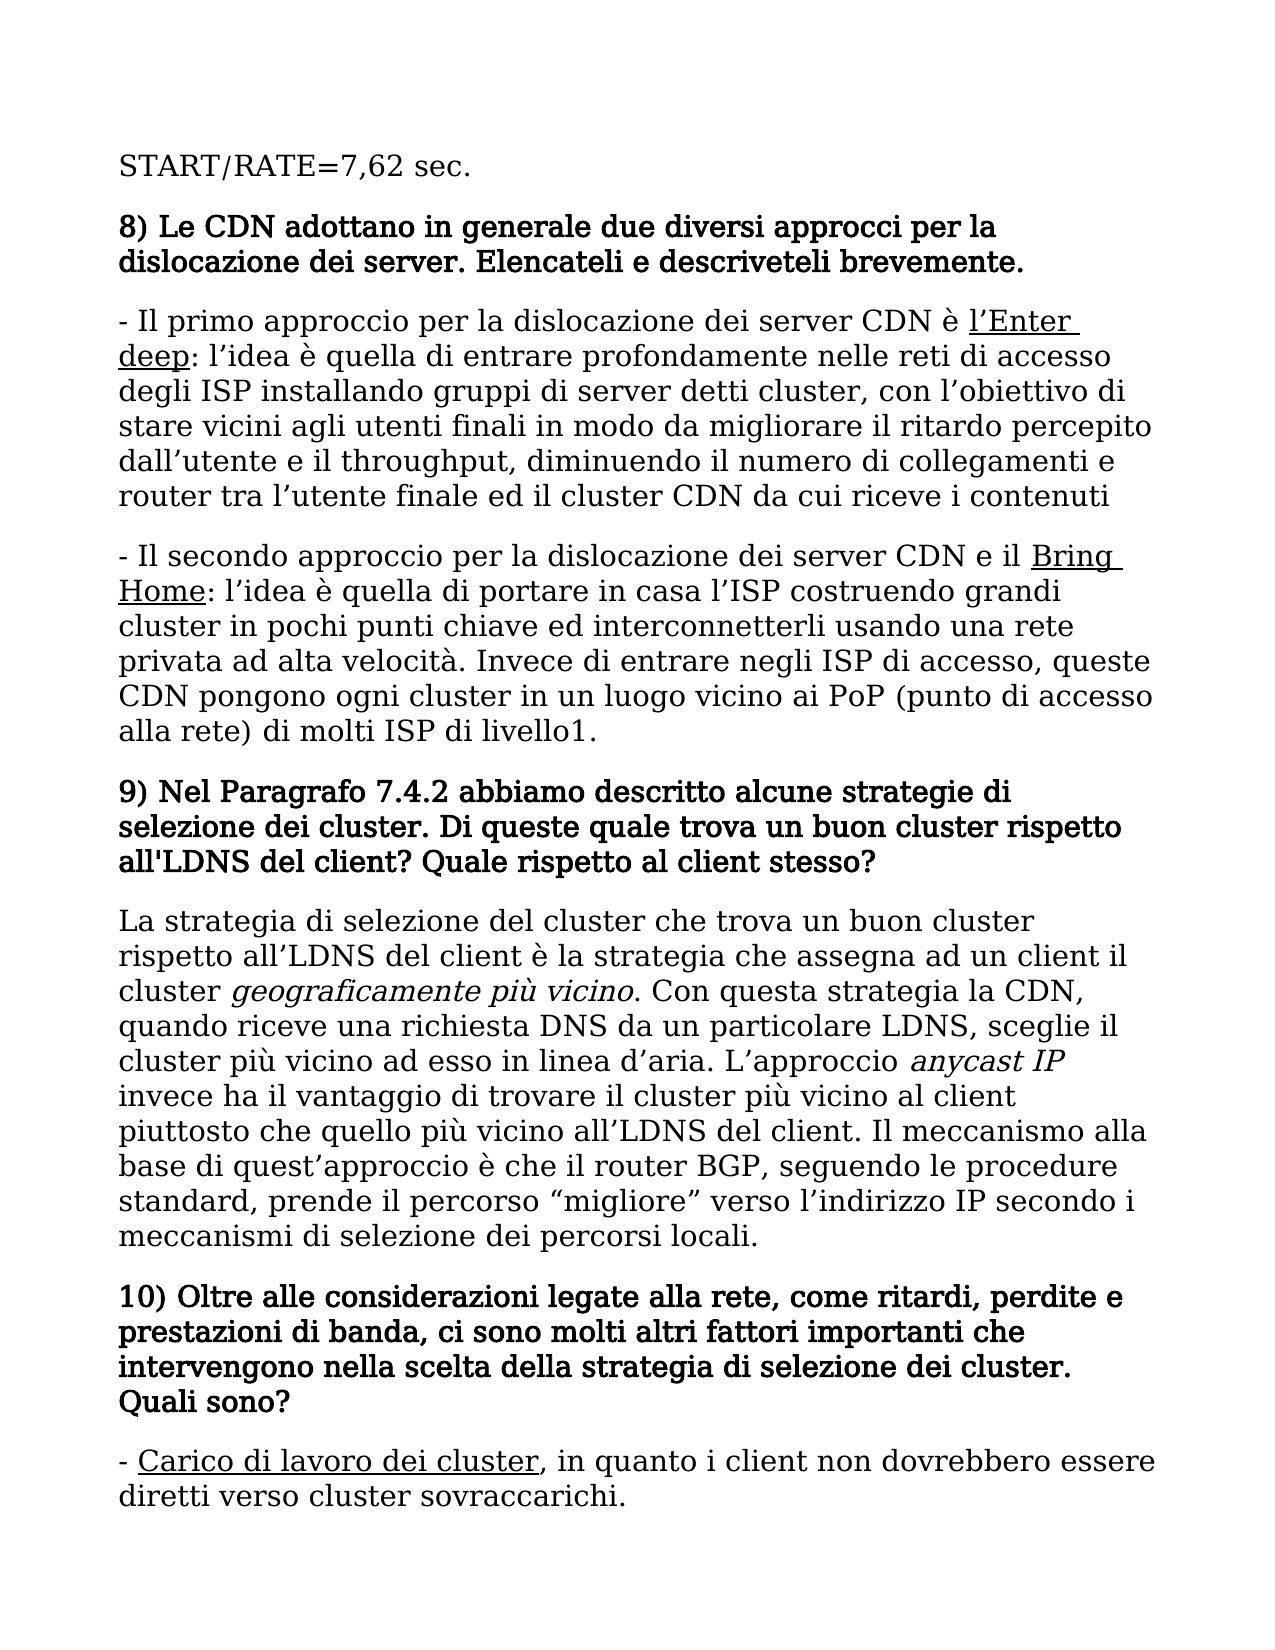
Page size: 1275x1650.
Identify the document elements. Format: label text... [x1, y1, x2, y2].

text - Il secondo approccio per la dislocazione dei server CDN e il Bring Home: l’idea è quella di portare in casa l’ISP costruendo grandi cluster in pochi punti chiave ed interconnetterli usando una rete privata ad alta velocità. Invece di entrare negli ISP di accesso, queste CDN pongono ogni cluster in un luogo vicino ai PoP (punto di accesso alla rete) di molti ISP di livello1. [118, 538, 1157, 748]
text - Il primo approccio per la dislocazione dei server CDN è l’Enter deep: l’idea è quella di entrare profondamente nelle reti di accesso degli ISP installando gruppi di server detti cluster, con l’obiettivo di stare vicini agli utenti finali in modo da migliorare il ritardo percepito dall’utente e il throughput, diminuendo il numero di collegamenti e router tra l’utente finale ed il cluster CDN da cui riceve i contenuti [118, 303, 1157, 513]
list 8) Le CDN adottano in generale due diversi approcci per la dislocazione dei server. Elencateli e descriveteli brevemente. [118, 208, 1157, 278]
list 9) Nel Paragrafo 7.4.2 abbiamo descritto alcune strategie di selezione dei cluster. Di queste quale trova un buon cluster rispetto all'LDNS del client? Quale rispetto al client stesso? [118, 773, 1157, 878]
text RATE=2Mbps= 2^20 bps; START=8.000.000 bit; Tb = START/RATE=7,62 sec. [118, 148, 1157, 183]
text - Carico di lavoro dei cluster, in quanto i client non dovrebbero essere diretti verso cluster sovraccarichi. [118, 1443, 1157, 1513]
